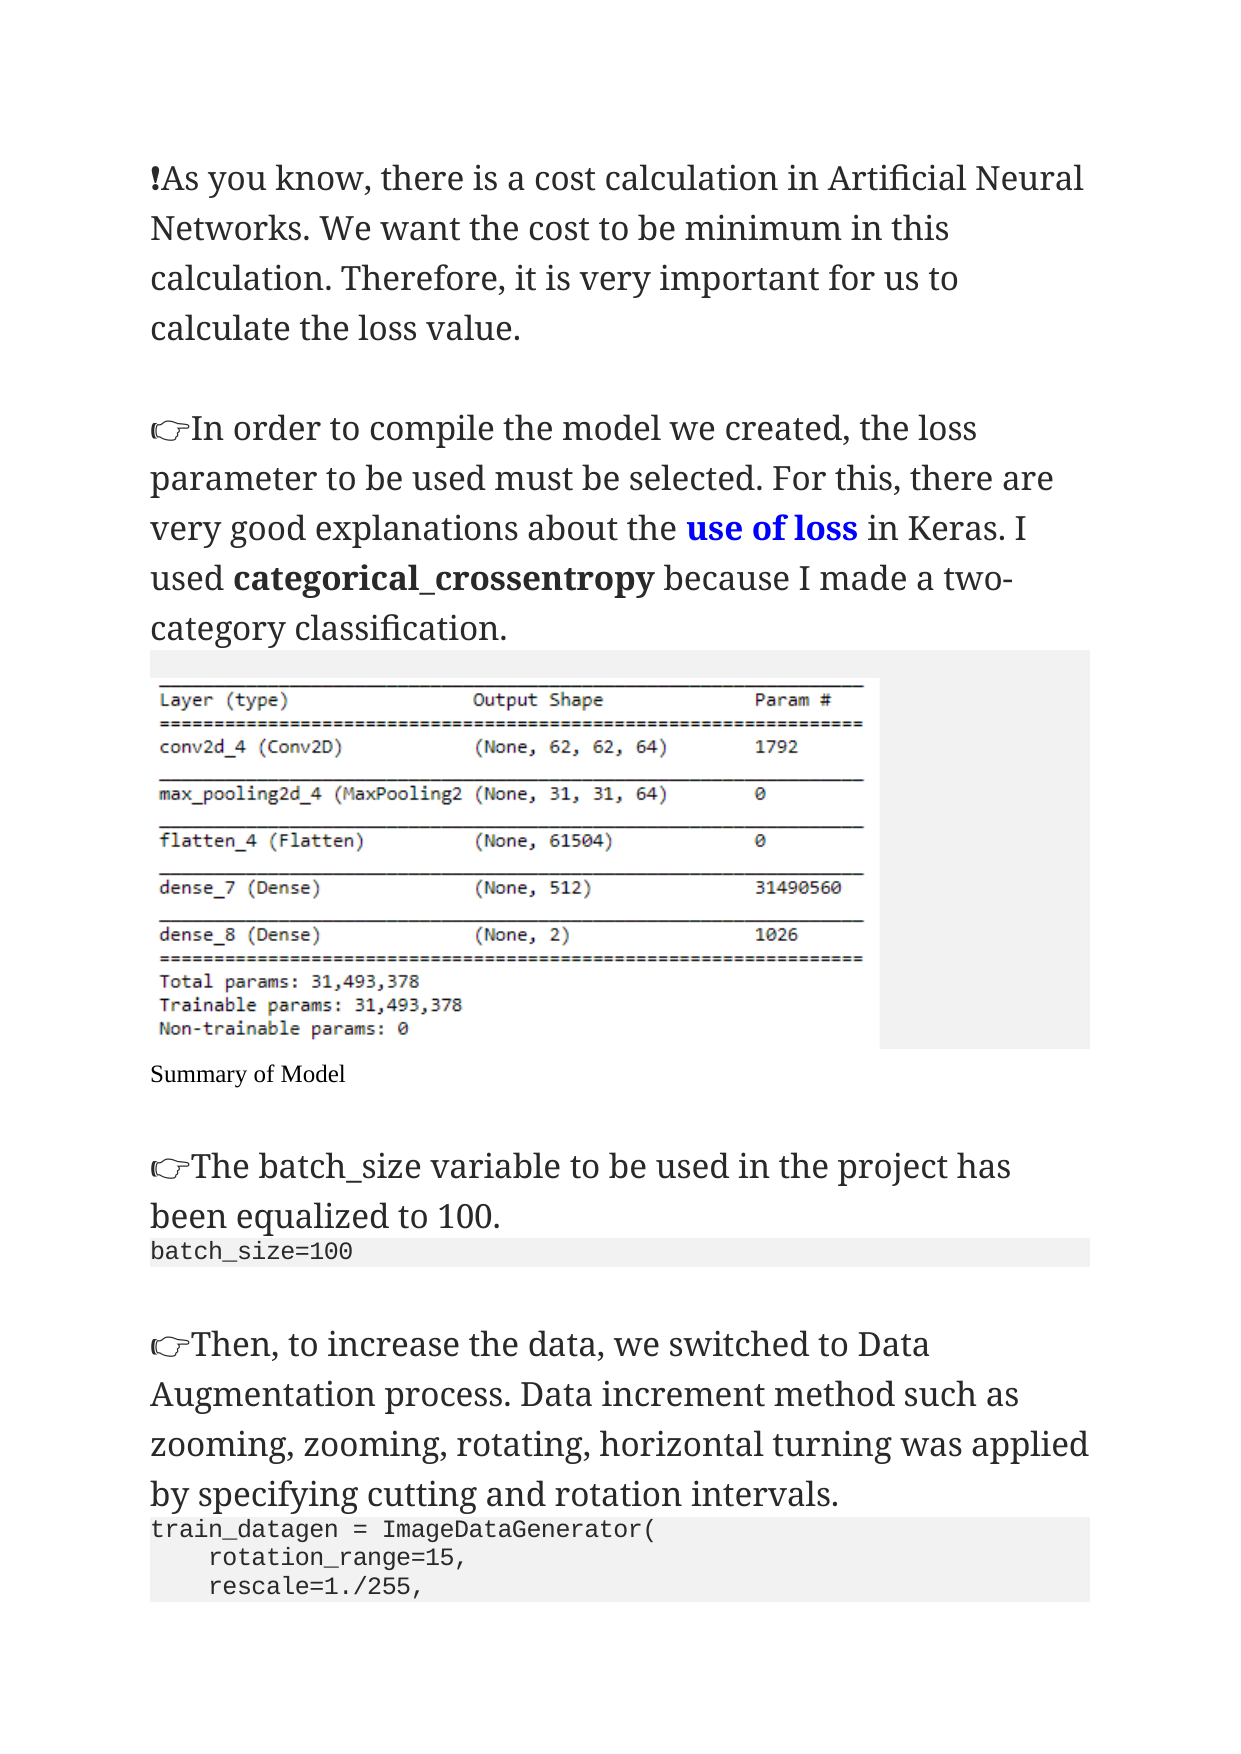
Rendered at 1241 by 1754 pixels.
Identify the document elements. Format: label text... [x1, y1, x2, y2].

picture [150, 678, 880, 1049]
text batch_size=100 [150, 1238, 1090, 1267]
text Summary of Model [150, 1059, 1090, 1088]
text 👉In order to compile the model we created, the loss parameter to be used must be selected. For this, there are very good explanations about the use of loss in Keras. I used categorical_crossentropy because I made a two-category classification. [150, 400, 1090, 650]
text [150, 1517, 1090, 1602]
text 👉The batch_size variable to be used in the project has been equalized to 100. [150, 1138, 1090, 1238]
text ❗️As you know, there is a cost calculation in Artificial Neural Networks. We want the cost to be minimum in this calculation. Therefore, it is very important for us to calculate the loss value. [150, 150, 1090, 350]
text 👉Then, to increase the data, we switched to Data Augmentation process. Data increment method such as zooming, zooming, rotating, horizontal turning was applied by specifying cutting and rotation intervals. [150, 1317, 1090, 1517]
